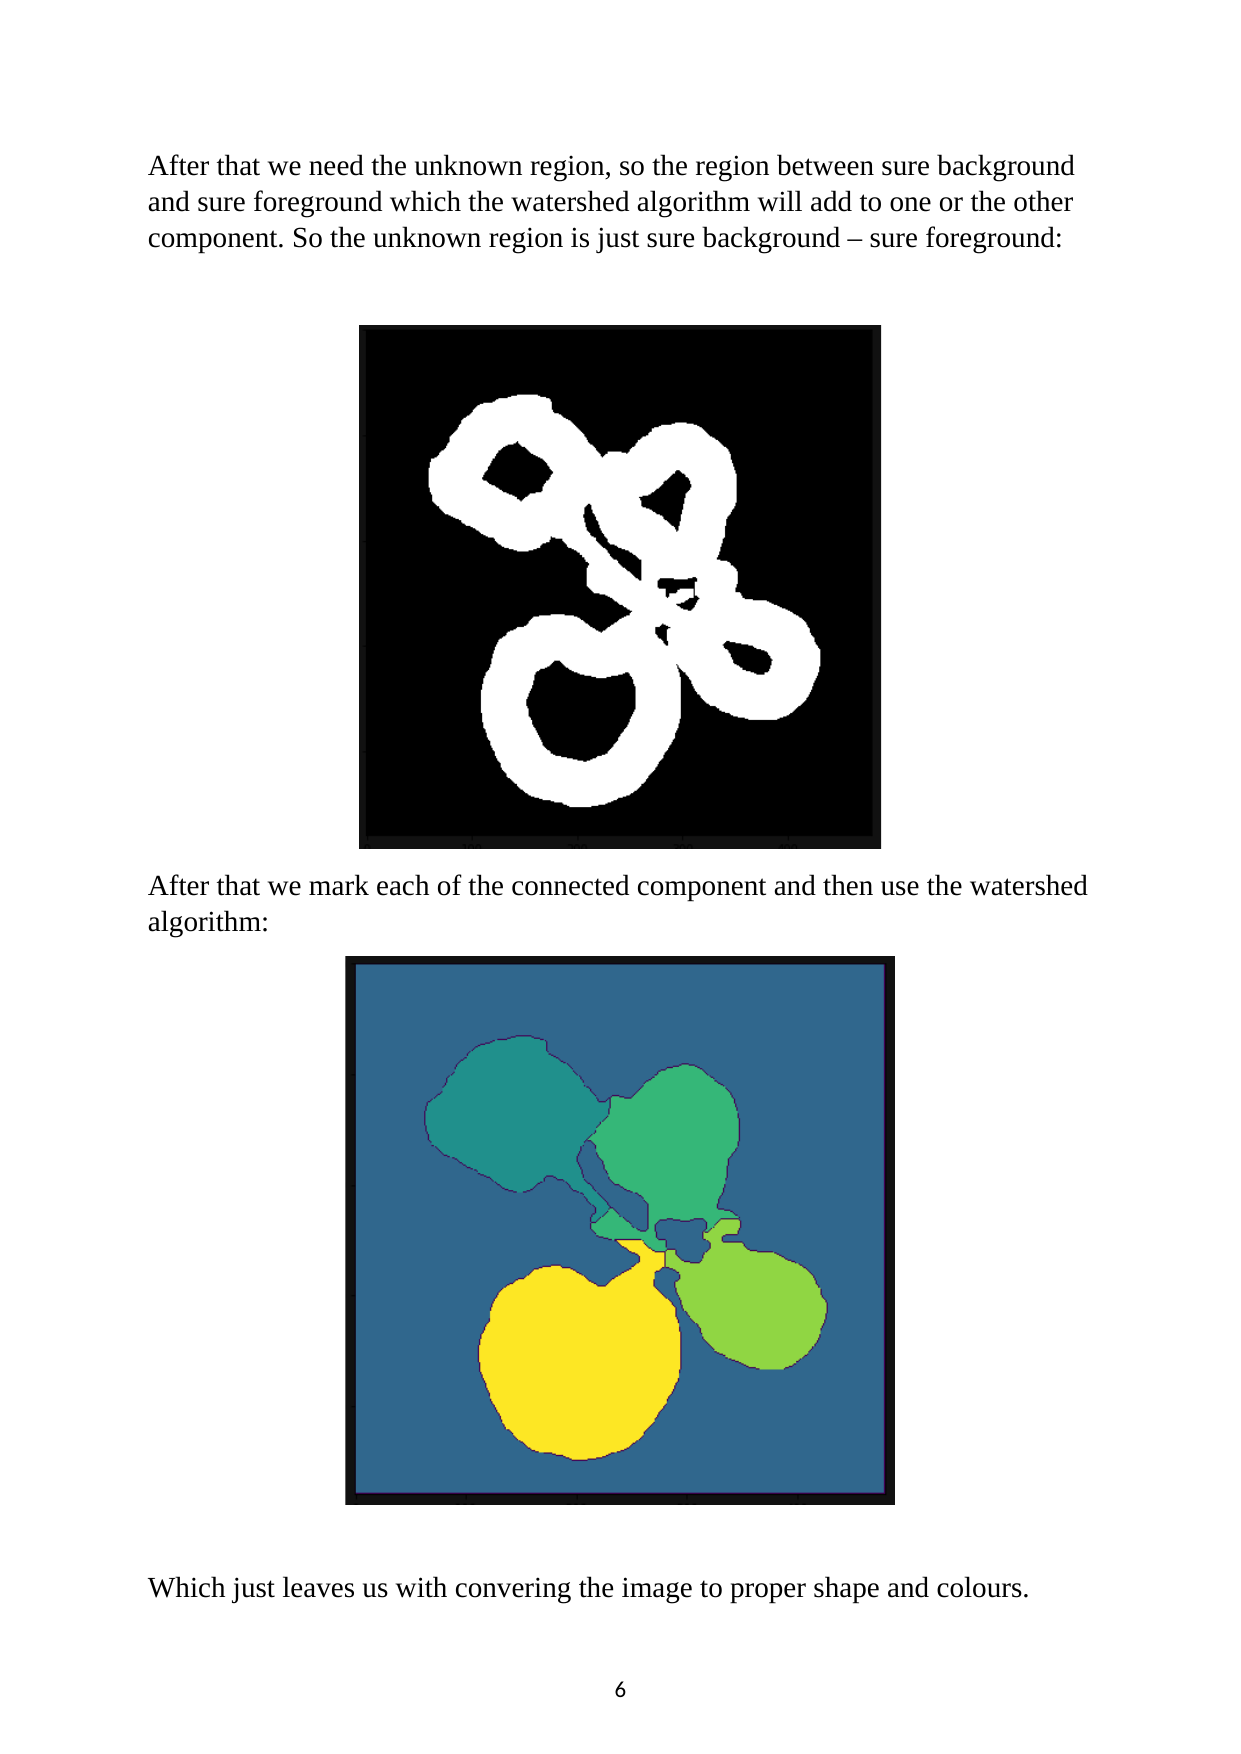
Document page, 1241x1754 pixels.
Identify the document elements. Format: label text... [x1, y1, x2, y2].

text After that we need the unknown region, so the region between sure background and sure foreground which the watershed algorithm will add to one or the other component. So the unknown region is just sure background – sure foreground: [148, 148, 1093, 253]
text Which just leaves us with convering the image to proper shape and colours. [148, 1570, 1093, 1604]
picture [359, 325, 882, 849]
picture [345, 956, 895, 1505]
text After that we mark each of the connected component and then use the watershed algorithm: [148, 868, 1093, 937]
